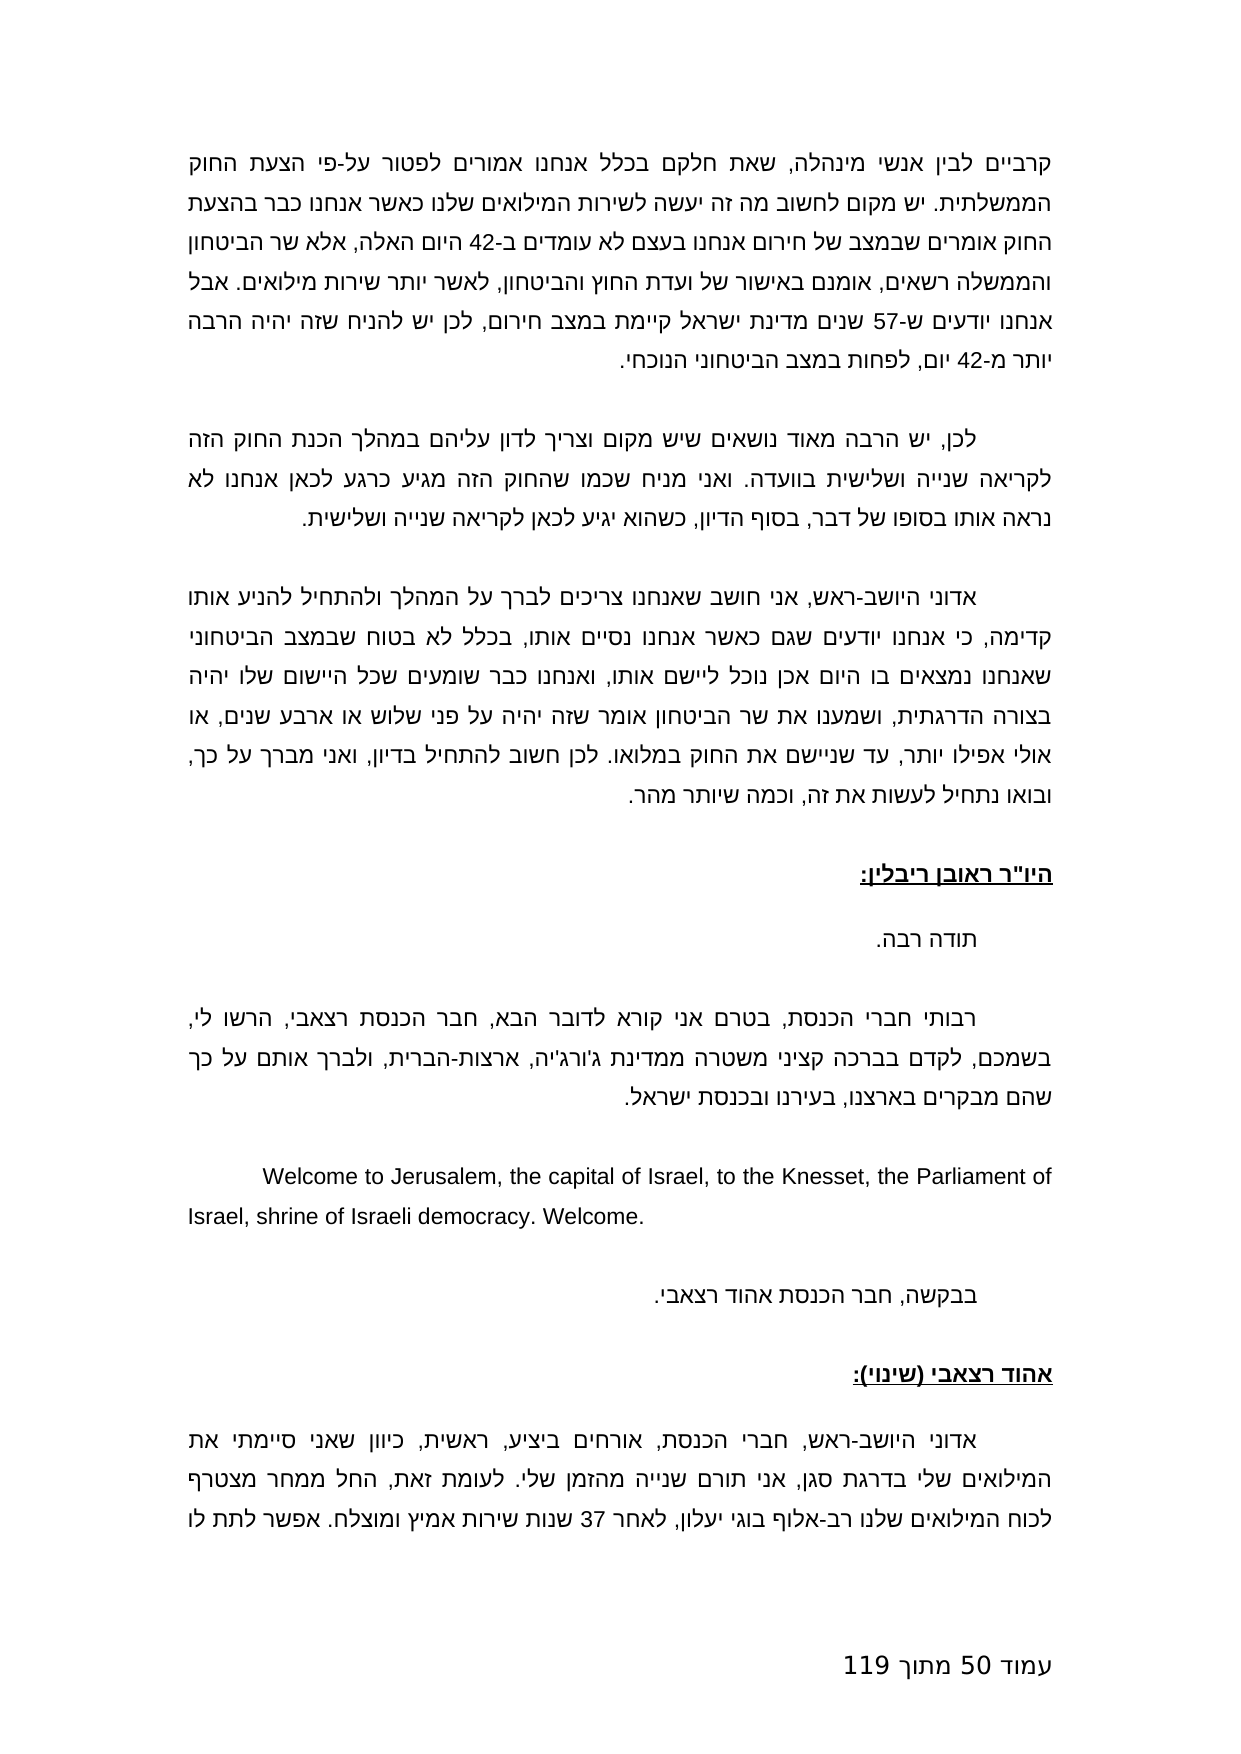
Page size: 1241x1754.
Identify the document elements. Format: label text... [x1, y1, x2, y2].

text Welcome to Jerusalem, the capital of Israel, to the Knesset, the Parliament of Israel, shrine of Israeli democracy. Welcome. [187, 1163, 1053, 1229]
text היו"ר ראובן ריבלין: [187, 861, 1053, 887]
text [187, 150, 1053, 374]
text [187, 1427, 1053, 1532]
text אהוד רצאבי (שינוי): [187, 1361, 1053, 1387]
text אדוני היושב-ראש, אני חושב שאנחנו צריכים לברך על המהלך ולהתחיל להניע אותו קדימה, כי אנחנו יודעים שגם כאשר אנחנו נסיים אותו, בכלל לא בטוח שבמצב הביטחוני שאנחנו נמצאים בו היום אכן נוכל ליישם אותו, ואנחנו כבר שומעים שכל היישום שלו יהיה בצורה הדרגתית, ושמענו את שר הביטחון אומר שזה יהיה על פני שלוש או ארבע שנים, או אולי אפילו יותר, עד שניישם את החוק במלואו. לכן חשוב להתחיל בדיון, ואני מברך על כך, ובואו נתחיל לעשות את זה, וכמה שיותר מהר. [187, 584, 1053, 808]
text תודה רבה. [187, 926, 1053, 953]
text לכן, יש הרבה מאוד נושאים שיש מקום וצריך לדון עליהם במהלך הכנת החוק הזה לקריאה שנייה ושלישית בוועדה. ואני מניח שכמו שהחוק הזה מגיע כרגע לכאן אנחנו לא נראה אותו בסופו של דבר, בסוף הדיון, כשהוא יגיע לכאן לקריאה שנייה ושלישית. [187, 426, 1053, 532]
text בבקשה, חבר הכנסת אהוד רצאבי. [187, 1282, 1053, 1308]
text רבותי חברי הכנסת, בטרם אני קורא לדובר הבא, חבר הכנסת רצאבי, הרשו לי, בשמכם, לקדם בברכה קציני משטרה ממדינת ג'ורג'יה, ארצות-הברית, ולברך אותם על כך שהם מבקרים בארצנו, בעירנו ובכנסת ישראל. [187, 1005, 1053, 1111]
